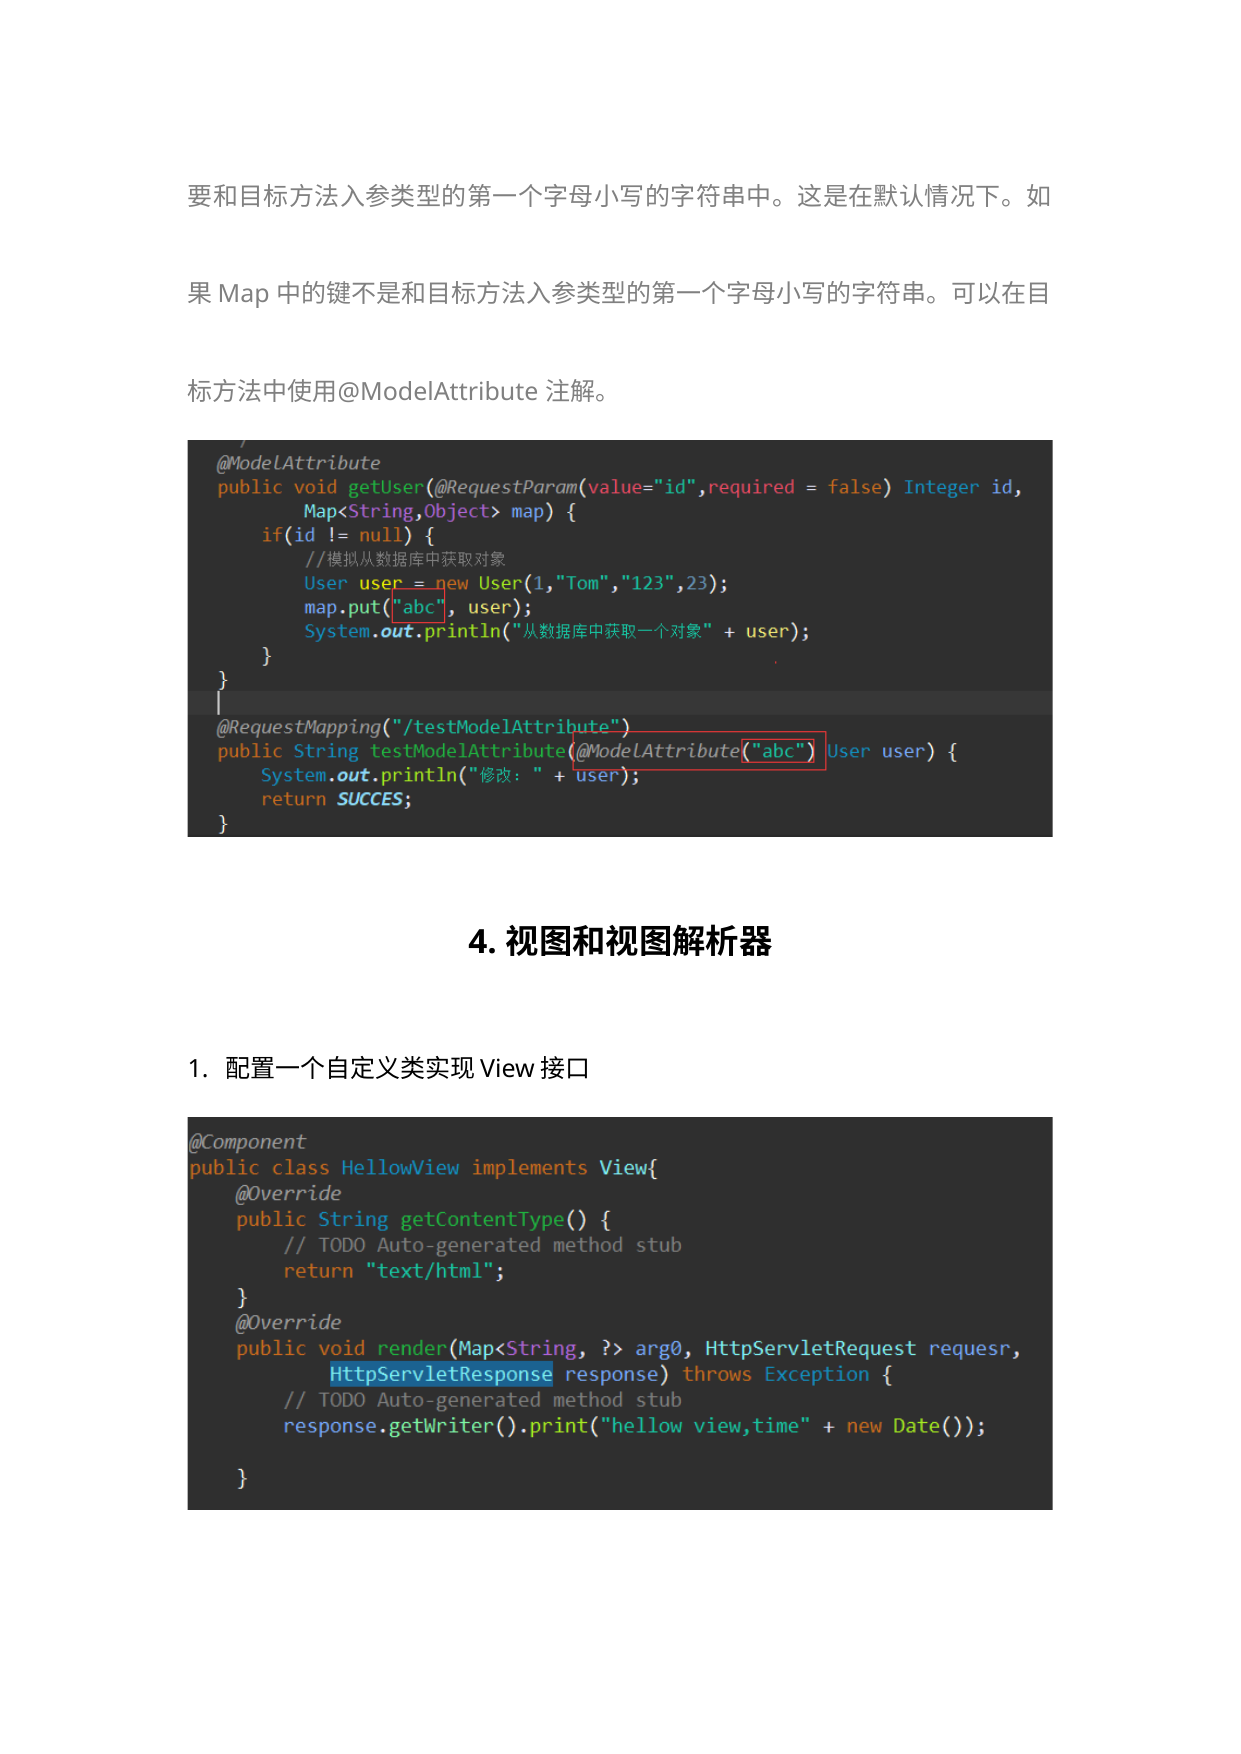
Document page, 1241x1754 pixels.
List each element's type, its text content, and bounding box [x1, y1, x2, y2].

list 配置一个自定义类实现View接口 [187, 1034, 1053, 1099]
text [187, 162, 1053, 422]
picture [187, 1117, 1053, 1510]
picture [187, 440, 1053, 837]
subtitle 视图和视图解析器 [187, 907, 1053, 972]
